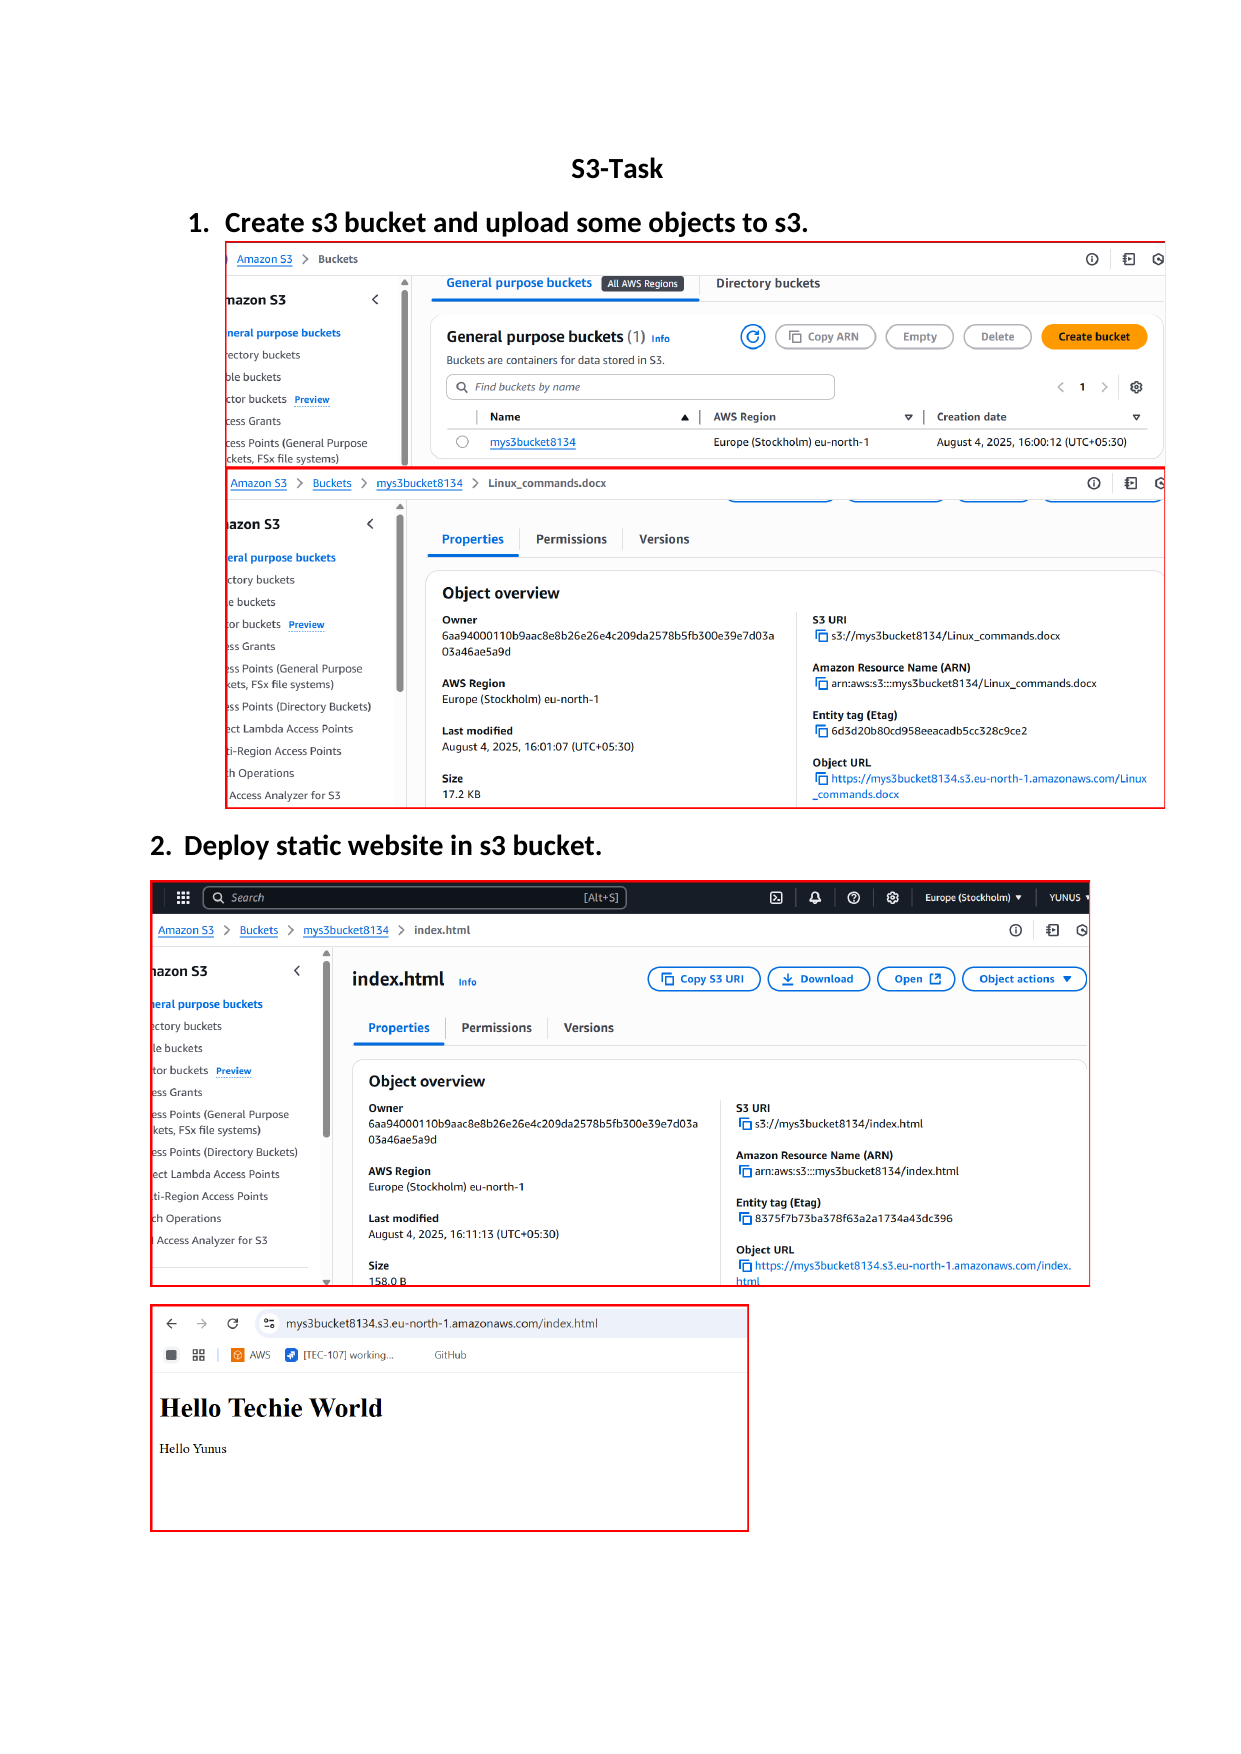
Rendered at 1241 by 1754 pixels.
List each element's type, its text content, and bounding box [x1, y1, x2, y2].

picture [225, 241, 1166, 809]
picture [150, 880, 1091, 1287]
text 2. Deploy static website in s3 bucket. [150, 827, 1090, 862]
list Create s3 bucket and upload some objects to s3. [187, 204, 1090, 240]
picture [150, 1304, 749, 1532]
text S3-Task [150, 150, 1090, 186]
